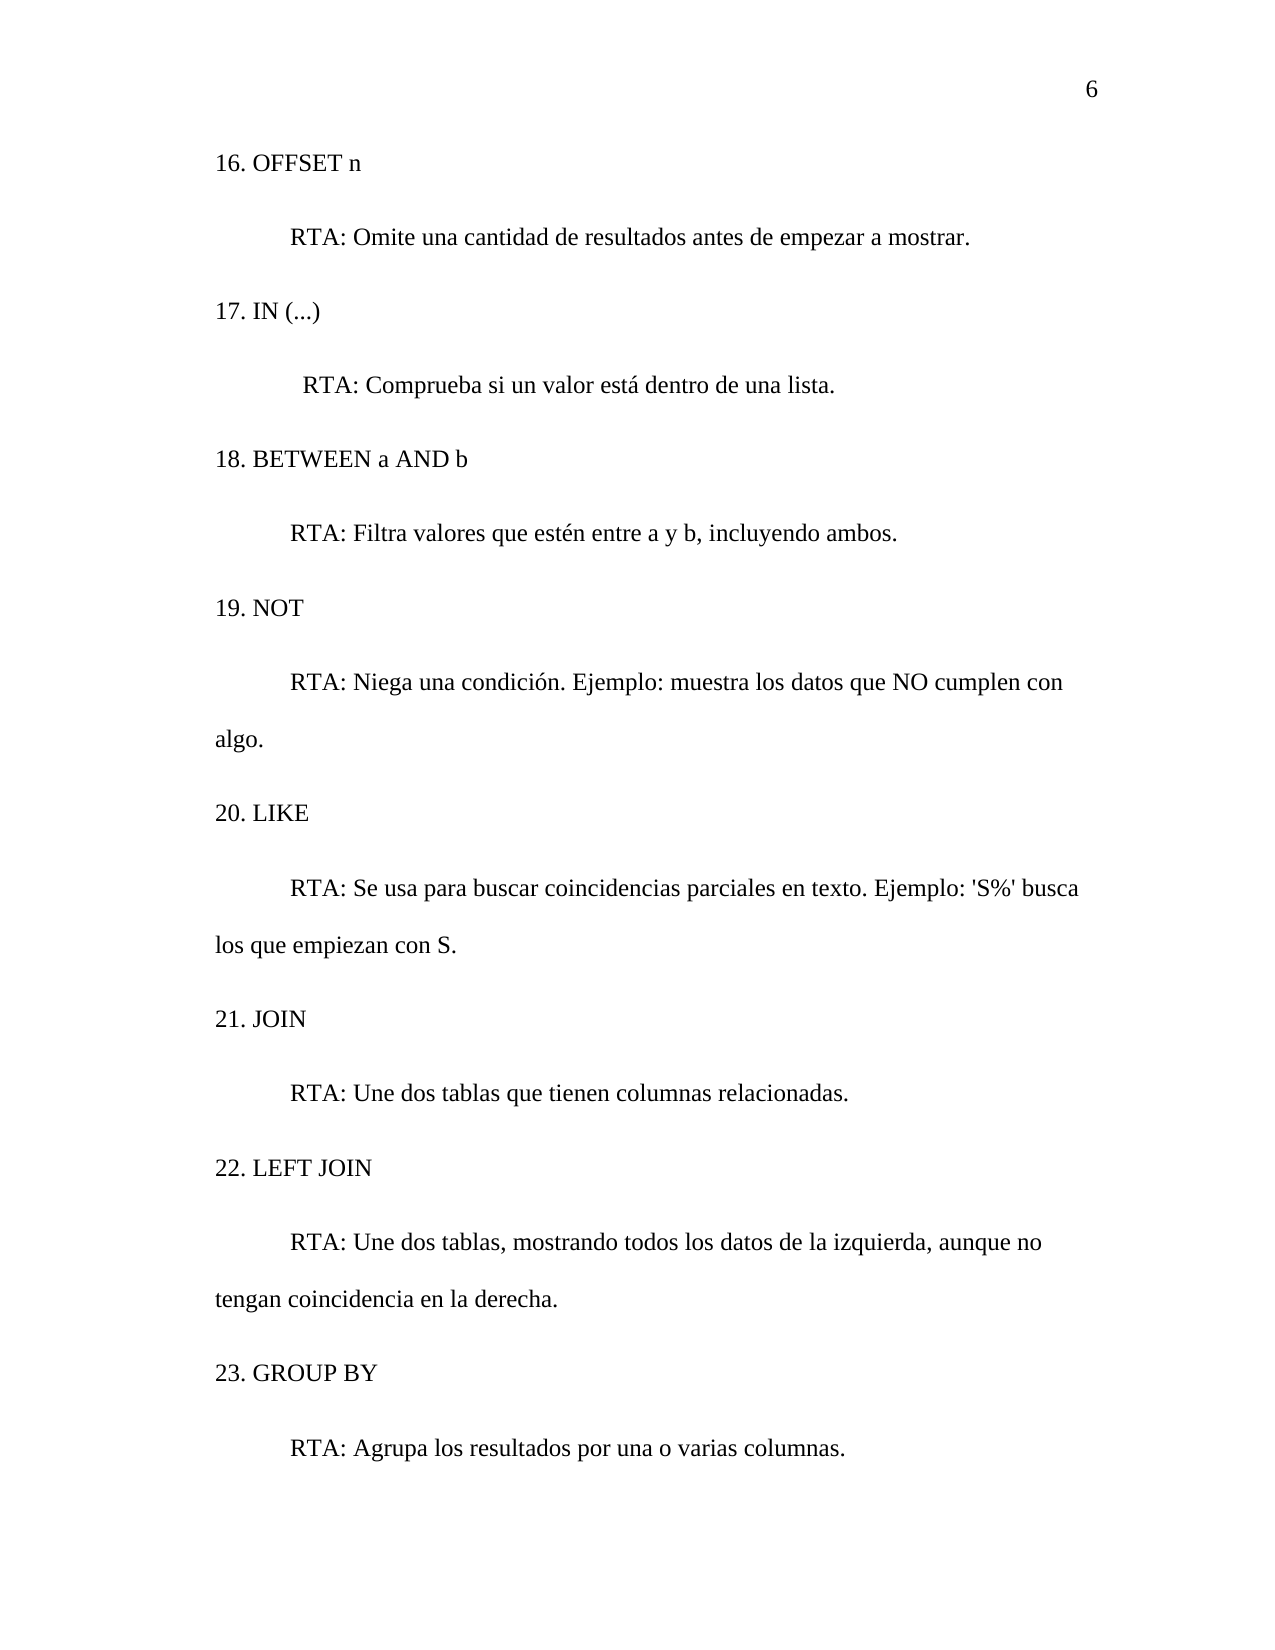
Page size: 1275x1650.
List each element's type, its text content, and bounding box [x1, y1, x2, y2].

list BETWEEN a AND b [215, 444, 1098, 473]
text RTA: Filtra valores que estén entre a y b, incluyendo ambos. [215, 518, 1098, 547]
list LIKE [215, 798, 1098, 827]
text RTA: Comprueba si un valor está dentro de una lista. [177, 370, 1098, 399]
list GROUP BY [215, 1358, 1098, 1387]
list LEFT JOIN [215, 1153, 1098, 1181]
text RTA: Une dos tablas que tienen columnas relacionadas. [215, 1078, 1098, 1107]
text RTA: Omite una cantidad de resultados antes de empezar a mostrar. [215, 222, 1098, 251]
text RTA: Se usa para buscar coincidencias parciales en texto. Ejemplo: 'S%' busca los que empiezan con S. [215, 873, 1098, 959]
text RTA: Une dos tablas, mostrando todos los datos de la izquierda, aunque no tengan coincidencia en la derecha. [215, 1227, 1098, 1313]
text RTA: Niega una condición. Ejemplo: muestra los datos que NO cumplen con algo. [215, 667, 1098, 753]
list NOT [215, 593, 1098, 621]
list JOIN [215, 1004, 1098, 1033]
list IN (...) [215, 296, 1098, 325]
text RTA: Agrupa los resultados por una o varias columnas. [215, 1433, 1098, 1461]
list OFFSET n [215, 148, 1098, 176]
